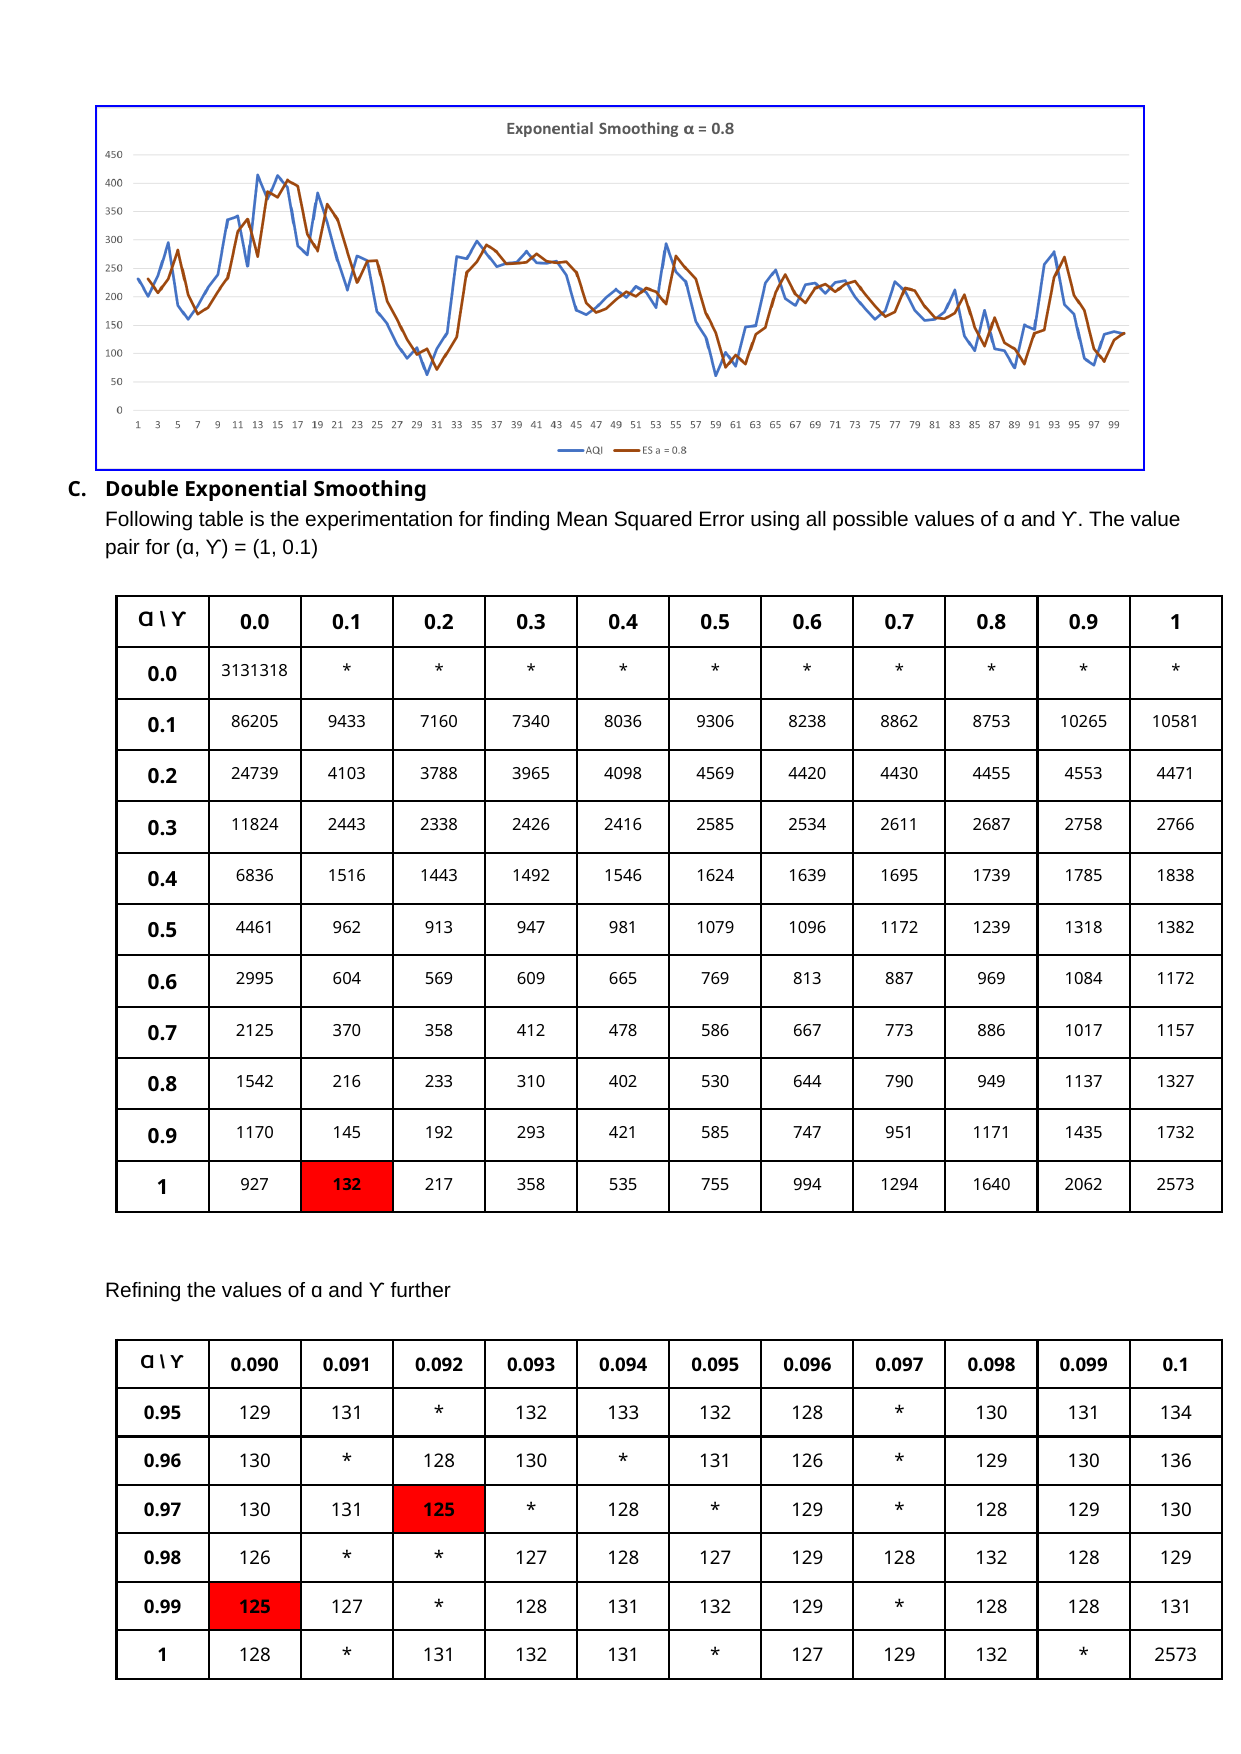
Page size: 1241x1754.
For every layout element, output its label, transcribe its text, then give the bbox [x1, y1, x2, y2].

table_cell 0.98 [118, 1534, 208, 1581]
table_cell * [762, 648, 852, 697]
table_cell 2062 [1039, 1162, 1129, 1211]
table_cell 1838 [1131, 854, 1221, 903]
table_cell 0.3 [118, 802, 208, 852]
table_cell 132 [302, 1162, 392, 1211]
table_cell 769 [670, 956, 760, 1006]
table_cell 535 [578, 1162, 668, 1211]
table_cell * [302, 1534, 392, 1581]
table_cell 132 [670, 1389, 760, 1435]
table_cell 0.4 [118, 854, 208, 903]
table_cell 131 [670, 1438, 760, 1484]
table_cell 2573 [1131, 1162, 1221, 1211]
table_cell 1096 [762, 905, 852, 954]
table_header 0.090 [210, 1341, 300, 1387]
table_cell 1172 [1131, 956, 1221, 1006]
list Double Exponential Smoothing [67, 474, 1210, 503]
table_cell 11824 [210, 802, 300, 852]
table_header 0.2 [394, 597, 484, 646]
table_cell * [486, 1486, 576, 1532]
table_cell 130 [486, 1438, 576, 1484]
table_cell 129 [210, 1389, 300, 1435]
table_header 0.098 [946, 1341, 1036, 1387]
table_header Ɑ \ Ƴ [118, 597, 208, 646]
table_cell 136 [1131, 1438, 1221, 1484]
table_cell 913 [394, 905, 484, 954]
table_cell 2125 [210, 1008, 300, 1057]
table_cell 2758 [1039, 802, 1129, 852]
table_cell * [302, 1631, 392, 1677]
table_cell 1542 [210, 1059, 300, 1108]
table_cell 813 [762, 956, 852, 1006]
table_cell 24739 [210, 751, 300, 800]
table_cell 1516 [302, 854, 392, 903]
table_cell 1695 [854, 854, 944, 903]
table_cell 4569 [670, 751, 760, 800]
table_header 0.3 [486, 597, 576, 646]
table_cell 1327 [1131, 1059, 1221, 1108]
table_cell 478 [578, 1008, 668, 1057]
table_cell 1546 [578, 854, 668, 903]
table_cell 569 [394, 956, 484, 1006]
table_header 0.091 [302, 1341, 392, 1387]
table_cell 2338 [394, 802, 484, 852]
table_cell 0.5 [118, 905, 208, 954]
table_cell 127 [670, 1534, 760, 1581]
table_cell 130 [210, 1438, 300, 1484]
table_cell 130 [946, 1389, 1036, 1435]
table_cell 129 [854, 1631, 944, 1677]
table_cell 128 [578, 1486, 668, 1532]
picture [97, 107, 1143, 469]
text Refining the values of ɑ and Ƴ further [105, 1278, 1210, 1302]
table_cell 128 [394, 1438, 484, 1484]
table_cell * [578, 648, 668, 697]
table_cell 217 [394, 1162, 484, 1211]
table_header 0.4 [578, 597, 668, 646]
table_cell 132 [670, 1583, 760, 1629]
table_cell 126 [210, 1534, 300, 1581]
table_cell 887 [854, 956, 944, 1006]
table_cell 644 [762, 1059, 852, 1108]
table_cell 3965 [486, 751, 576, 800]
table_cell 667 [762, 1008, 852, 1057]
table_cell 994 [762, 1162, 852, 1211]
table_header 0.5 [670, 597, 760, 646]
table_cell 886 [946, 1008, 1036, 1057]
table_cell 4103 [302, 751, 392, 800]
table_cell 128 [946, 1583, 1036, 1629]
table_cell * [302, 1438, 392, 1484]
table_cell 4461 [210, 905, 300, 954]
table_cell 233 [394, 1059, 484, 1108]
table_cell * [854, 1583, 944, 1629]
table_cell 10581 [1131, 700, 1221, 749]
table_header 0.095 [670, 1341, 760, 1387]
table_cell 127 [762, 1631, 852, 1677]
table_cell 216 [302, 1059, 392, 1108]
table_cell 949 [946, 1059, 1036, 1108]
table_cell 1739 [946, 854, 1036, 903]
text Following table is the experimentation for finding Mean Squared Error using all possible values of ɑ and Ƴ. The value pair for (ɑ, Ƴ) = (1, 0.1) [105, 507, 1210, 559]
table_cell 1624 [670, 854, 760, 903]
table_cell 133 [578, 1389, 668, 1435]
table_cell 129 [762, 1534, 852, 1581]
table_cell 9306 [670, 700, 760, 749]
table_cell 1640 [946, 1162, 1036, 1211]
table_cell 125 [210, 1583, 300, 1629]
table_cell * [1039, 648, 1129, 697]
table_cell 969 [946, 956, 1036, 1006]
table_cell 126 [762, 1438, 852, 1484]
table_cell 951 [854, 1110, 944, 1160]
table_cell 2995 [210, 956, 300, 1006]
table_cell 4455 [946, 751, 1036, 800]
table_cell 747 [762, 1110, 852, 1160]
table_cell 131 [302, 1389, 392, 1435]
table_cell 129 [1131, 1534, 1221, 1581]
table_cell * [854, 1389, 944, 1435]
table_header 0.8 [946, 597, 1036, 646]
table_cell * [854, 648, 944, 697]
table_cell 0.7 [118, 1008, 208, 1057]
table_cell 947 [486, 905, 576, 954]
table_cell 129 [946, 1438, 1036, 1484]
table_cell 1084 [1039, 956, 1129, 1006]
table_cell 132 [486, 1389, 576, 1435]
table_cell 1170 [210, 1110, 300, 1160]
table_cell 530 [670, 1059, 760, 1108]
table_cell 134 [1131, 1389, 1221, 1435]
table_cell 128 [210, 1631, 300, 1677]
table_cell 0.95 [118, 1389, 208, 1435]
table_cell 130 [1039, 1438, 1129, 1484]
table_cell 358 [394, 1008, 484, 1057]
table_cell 7340 [486, 700, 576, 749]
table_cell 412 [486, 1008, 576, 1057]
table_cell 604 [302, 956, 392, 1006]
table_cell 0.96 [118, 1438, 208, 1484]
table_cell 131 [302, 1486, 392, 1532]
table_cell 0.99 [118, 1583, 208, 1629]
table_cell * [854, 1486, 944, 1532]
table_cell 981 [578, 905, 668, 954]
table_cell 129 [762, 1583, 852, 1629]
table_header 0.097 [854, 1341, 944, 1387]
table_cell 402 [578, 1059, 668, 1108]
table_header Ɑ \ Ƴ [118, 1341, 208, 1387]
table_cell 1171 [946, 1110, 1036, 1160]
table_cell 125 [394, 1486, 484, 1532]
table_cell 131 [1039, 1389, 1129, 1435]
table_cell 192 [394, 1110, 484, 1160]
table_cell 1785 [1039, 854, 1129, 903]
table_cell 1172 [854, 905, 944, 954]
table_cell * [946, 648, 1036, 697]
table_cell 0.0 [118, 648, 208, 697]
table_cell 131 [578, 1583, 668, 1629]
table_cell 1017 [1039, 1008, 1129, 1057]
table_cell * [394, 648, 484, 697]
table_header 0.9 [1039, 597, 1129, 646]
table_cell 132 [486, 1631, 576, 1677]
table_cell 585 [670, 1110, 760, 1160]
table_cell 1435 [1039, 1110, 1129, 1160]
table_header 0.094 [578, 1341, 668, 1387]
table_cell 128 [946, 1486, 1036, 1532]
table_cell 127 [486, 1534, 576, 1581]
table_header 0.1 [302, 597, 392, 646]
table_cell 1382 [1131, 905, 1221, 954]
table_cell 131 [1131, 1583, 1221, 1629]
table_cell 9433 [302, 700, 392, 749]
table_cell 2534 [762, 802, 852, 852]
table_cell 129 [1039, 1486, 1129, 1532]
table_cell * [578, 1438, 668, 1484]
table_cell 10265 [1039, 700, 1129, 749]
table_cell 2573 [1131, 1631, 1221, 1677]
table_cell 962 [302, 905, 392, 954]
table_cell 310 [486, 1059, 576, 1108]
table_cell 131 [394, 1631, 484, 1677]
table_cell * [670, 1631, 760, 1677]
table_cell 4430 [854, 751, 944, 800]
table_header 0.096 [762, 1341, 852, 1387]
table_header 1 [1131, 597, 1221, 646]
table_cell 370 [302, 1008, 392, 1057]
table_cell 130 [210, 1486, 300, 1532]
table_cell 0.2 [118, 751, 208, 800]
table_header 0.0 [210, 597, 300, 646]
table_header 0.093 [486, 1341, 576, 1387]
table_cell 2687 [946, 802, 1036, 852]
table_cell 2443 [302, 802, 392, 852]
table_cell 132 [946, 1534, 1036, 1581]
table_cell 609 [486, 956, 576, 1006]
table_cell 0.1 [118, 700, 208, 749]
table_cell * [670, 1486, 760, 1532]
table_cell * [486, 648, 576, 697]
table_cell 2611 [854, 802, 944, 852]
table_cell 1079 [670, 905, 760, 954]
table_cell 1294 [854, 1162, 944, 1211]
table_cell 2416 [578, 802, 668, 852]
table_cell 1318 [1039, 905, 1129, 954]
table_cell 1157 [1131, 1008, 1221, 1057]
table_cell 145 [302, 1110, 392, 1160]
table_cell 128 [1039, 1534, 1129, 1581]
table_cell 0.8 [118, 1059, 208, 1108]
table_cell 1239 [946, 905, 1036, 954]
table_cell 293 [486, 1110, 576, 1160]
table_cell 1443 [394, 854, 484, 903]
table_cell 0.97 [118, 1486, 208, 1532]
table_cell 4420 [762, 751, 852, 800]
table_cell 7160 [394, 700, 484, 749]
table_cell 128 [486, 1583, 576, 1629]
table_cell 3131318 [210, 648, 300, 697]
table_cell 358 [486, 1162, 576, 1211]
table_cell 130 [1131, 1486, 1221, 1532]
table_cell 128 [1039, 1583, 1129, 1629]
table_cell 1639 [762, 854, 852, 903]
table_cell 8862 [854, 700, 944, 749]
table_cell 8036 [578, 700, 668, 749]
table_cell 773 [854, 1008, 944, 1057]
table_cell 4553 [1039, 751, 1129, 800]
table_cell 132 [946, 1631, 1036, 1677]
table_cell 128 [578, 1534, 668, 1581]
table_cell 755 [670, 1162, 760, 1211]
table_header 0.7 [854, 597, 944, 646]
table_cell 2426 [486, 802, 576, 852]
table_cell * [394, 1534, 484, 1581]
table_cell 1732 [1131, 1110, 1221, 1160]
table_cell 86205 [210, 700, 300, 749]
table_header 0.1 [1131, 1341, 1221, 1387]
table_cell 1 [118, 1631, 208, 1677]
table_cell 8753 [946, 700, 1036, 749]
table_cell 790 [854, 1059, 944, 1108]
table_cell * [1131, 648, 1221, 697]
table_cell 4471 [1131, 751, 1221, 800]
table_cell * [670, 648, 760, 697]
table_cell * [1039, 1631, 1129, 1677]
table_cell 586 [670, 1008, 760, 1057]
table_header 0.099 [1039, 1341, 1129, 1387]
table_cell 0.9 [118, 1110, 208, 1160]
table_cell 4098 [578, 751, 668, 800]
table_cell 0.6 [118, 956, 208, 1006]
table_cell 927 [210, 1162, 300, 1211]
table_cell 665 [578, 956, 668, 1006]
table_cell 421 [578, 1110, 668, 1160]
table_cell 131 [578, 1631, 668, 1677]
table_cell 2585 [670, 802, 760, 852]
table_cell * [394, 1583, 484, 1629]
table_cell 8238 [762, 700, 852, 749]
table_cell 2766 [1131, 802, 1221, 852]
table_cell * [302, 648, 392, 697]
table_header 0.092 [394, 1341, 484, 1387]
table_cell 128 [762, 1389, 852, 1435]
table_cell 6836 [210, 854, 300, 903]
table_cell 3788 [394, 751, 484, 800]
table_cell 129 [762, 1486, 852, 1532]
table_cell * [854, 1438, 944, 1484]
table_cell * [394, 1389, 484, 1435]
table_cell 1492 [486, 854, 576, 903]
table_cell 127 [302, 1583, 392, 1629]
table_cell 128 [854, 1534, 944, 1581]
table_cell 1 [118, 1162, 208, 1211]
table_header 0.6 [762, 597, 852, 646]
table_cell 1137 [1039, 1059, 1129, 1108]
